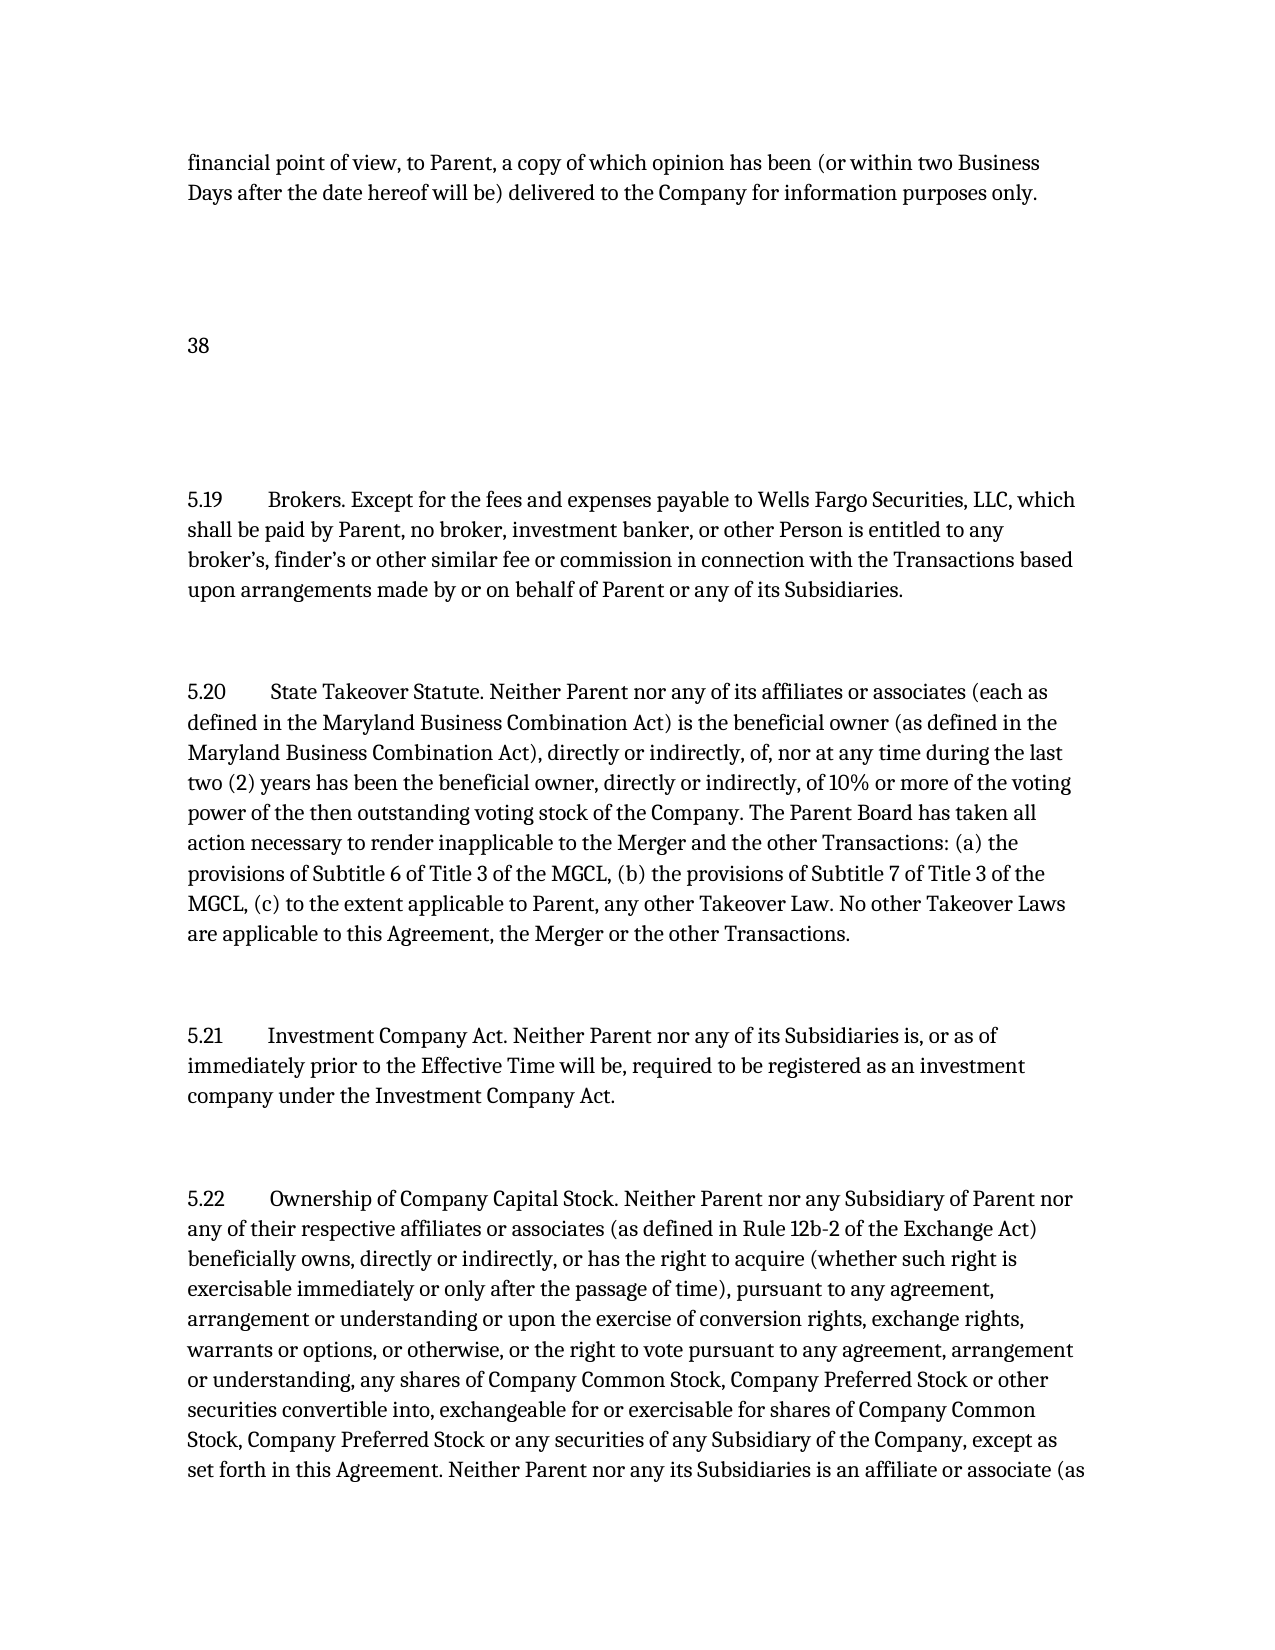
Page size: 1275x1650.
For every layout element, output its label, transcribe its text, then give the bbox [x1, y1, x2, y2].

text 5.21 Investment Company Act. Neither Parent nor any of its Subsidiaries is, or as of immediately prior to the Effective Time will be, required to be registered as an investment company under the Investment Company Act. [187, 1023, 1087, 1110]
text 5.19 Brokers. Except for the fees and expenses payable to Wells Fargo Securities, LLC, which shall be paid by Parent, no broker, investment banker, or other Person is entitled to any broker’s, finder’s or other similar fee or commission in connection with the Transactions based upon arrangements made by or on behalf of Parent or any of its Subsidiaries. [187, 486, 1087, 603]
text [187, 150, 1087, 207]
text 5.20 State Takeover Statute. Neither Parent nor any of its affiliates or associates (each as defined in the Maryland Business Combination Act) is the beneficial owner (as defined in the Maryland Business Combination Act), directly or indirectly, of, nor at any time during the last two (2) years has been the beneficial owner, directly or indirectly, of 10% or more of the voting power of the then outstanding voting stock of the Company. The Parent Board has taken all action necessary to render inapplicable to the Merger and the other Transactions: (a) the provisions of Subtitle 6 of Title 3 of the MGCL, (b) the provisions of Subtitle 7 of Title 3 of the MGCL, (c) to the extent applicable to Parent, any other Takeover Law. No other Takeover Laws are applicable to this Agreement, the Merger or the other Transactions. [187, 679, 1087, 947]
text 38 [187, 333, 1087, 360]
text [187, 1185, 1087, 1484]
